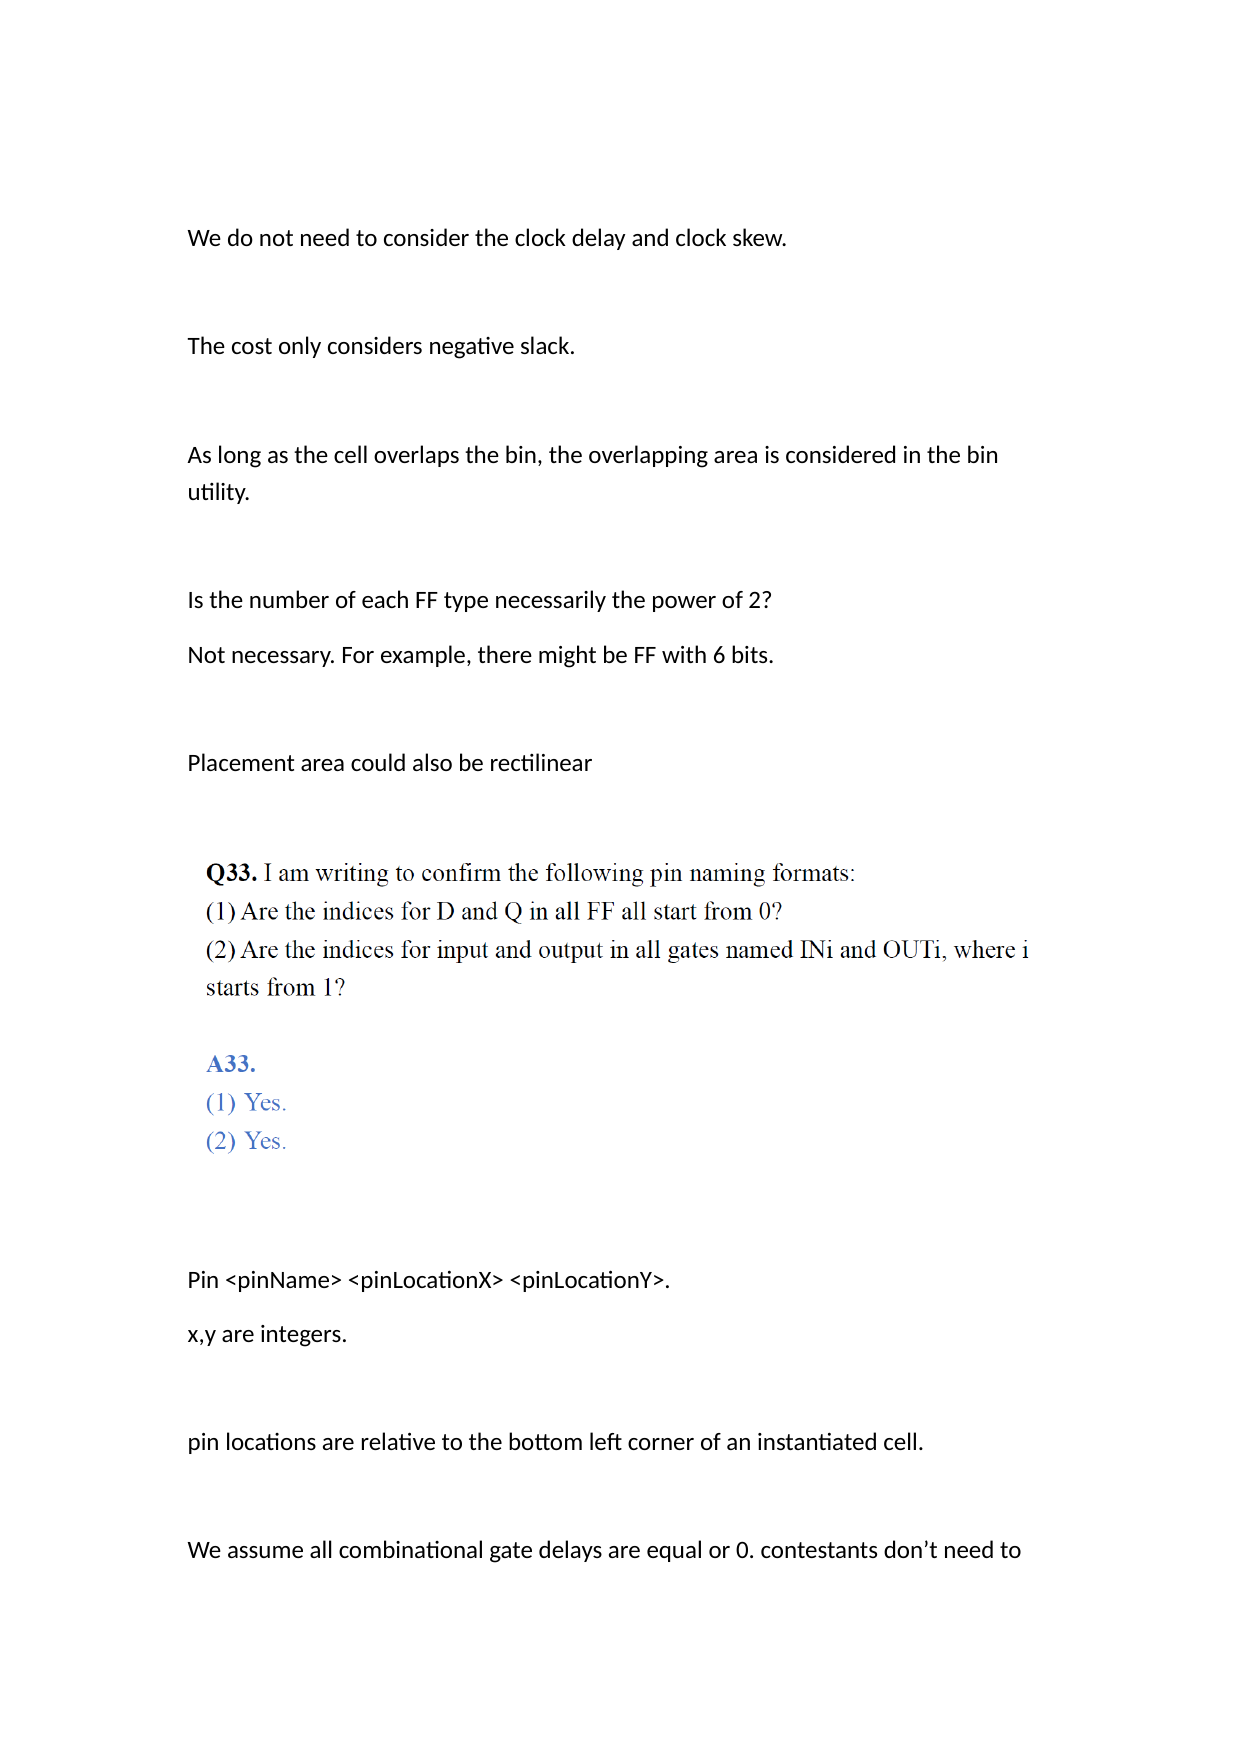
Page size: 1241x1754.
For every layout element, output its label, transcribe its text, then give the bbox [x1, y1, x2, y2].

text Pin <pinName> <pinLocationX> <pinLocationY>. [187, 1260, 1053, 1298]
picture [187, 852, 1053, 1164]
text We do not need to consider the clock delay and clock skew. [187, 219, 1053, 256]
text pin locations are relative to the bottom left corner of an instantiated cell. [187, 1423, 1053, 1460]
text Placement area could also be rectilinear [187, 744, 1053, 781]
text Not necessary. For example, there might be FF with 6 bits. [187, 635, 1053, 673]
text x,y are integers. [187, 1314, 1053, 1352]
text The cost only considers negative slack. [187, 327, 1053, 364]
text As long as the cell overlaps the bin, the overlapping area is considered in the bin utility. [187, 435, 1053, 510]
text Is the number of each FF type necessarily the power of 2? [187, 581, 1053, 619]
